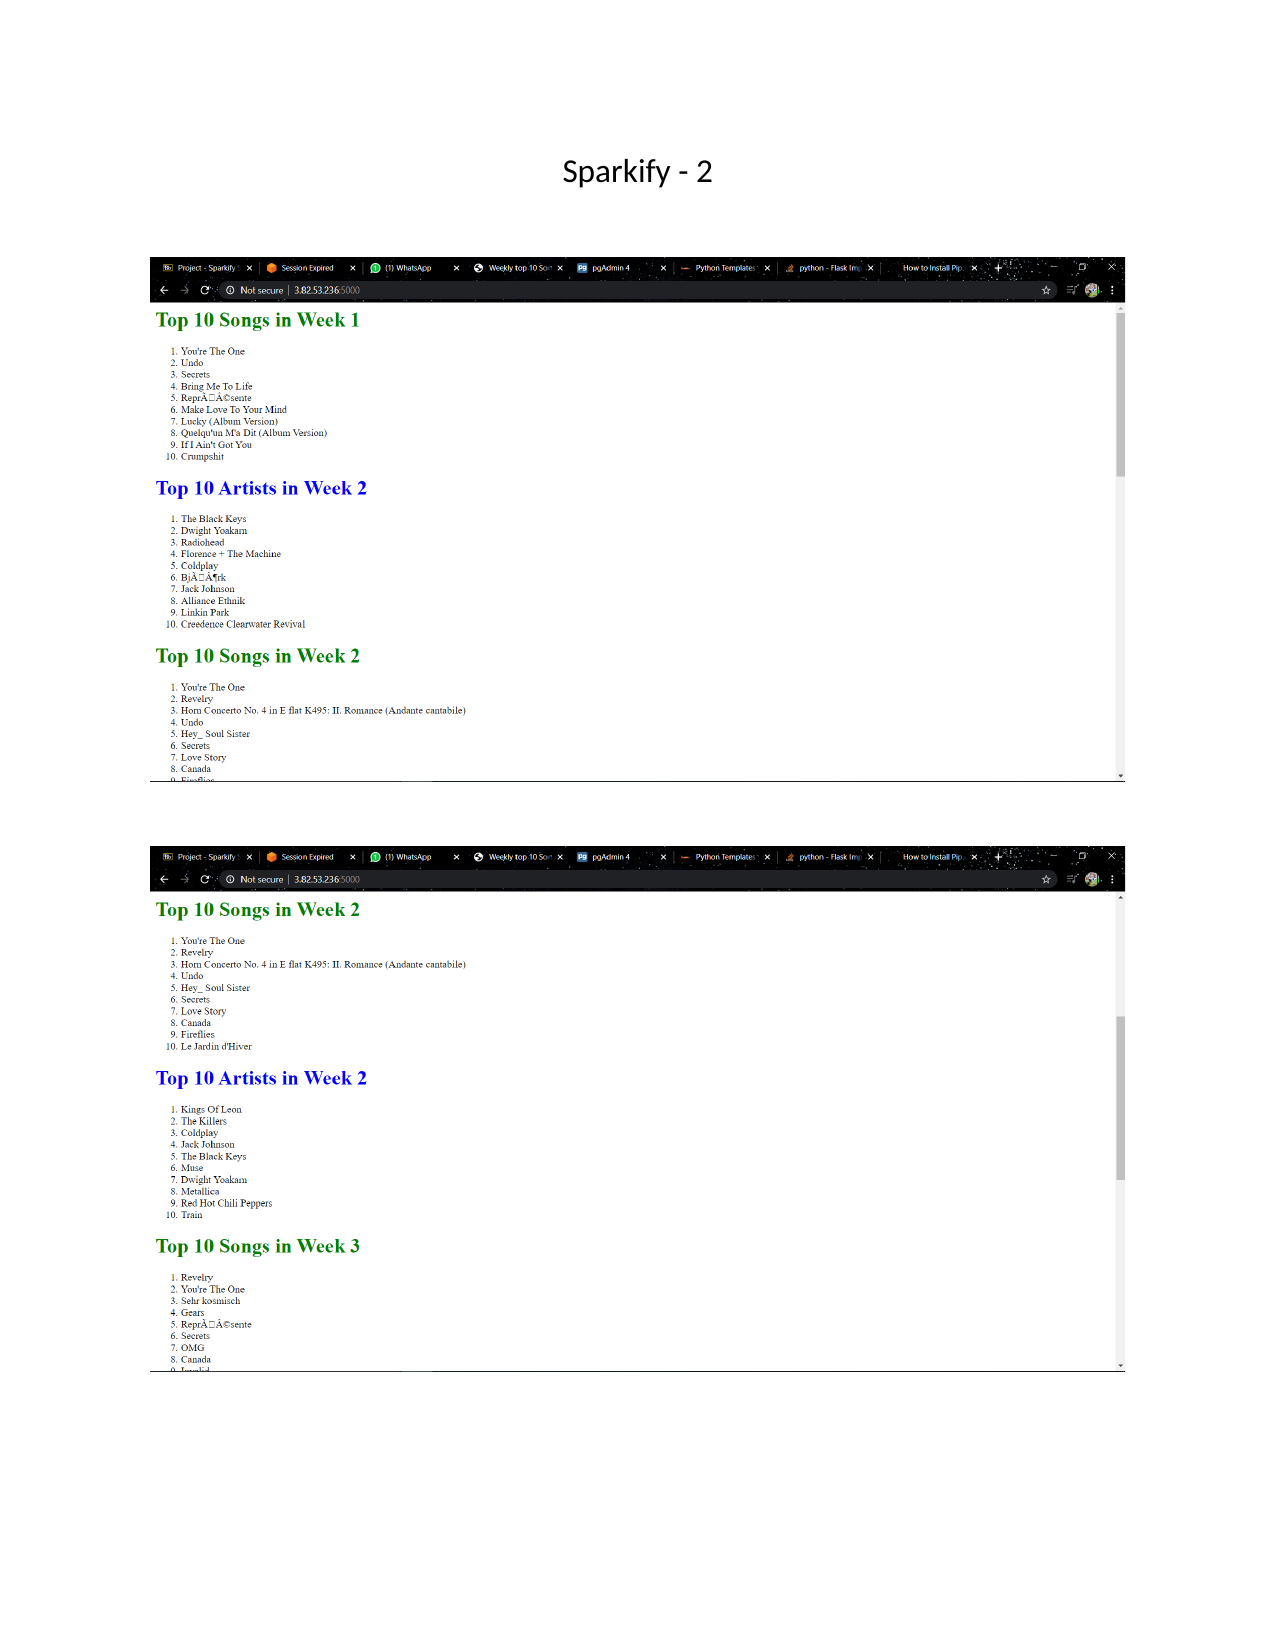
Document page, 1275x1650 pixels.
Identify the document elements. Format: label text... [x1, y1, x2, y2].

text Sparkify - 2 [150, 150, 1125, 191]
picture [150, 257, 1125, 782]
picture [150, 846, 1125, 1372]
